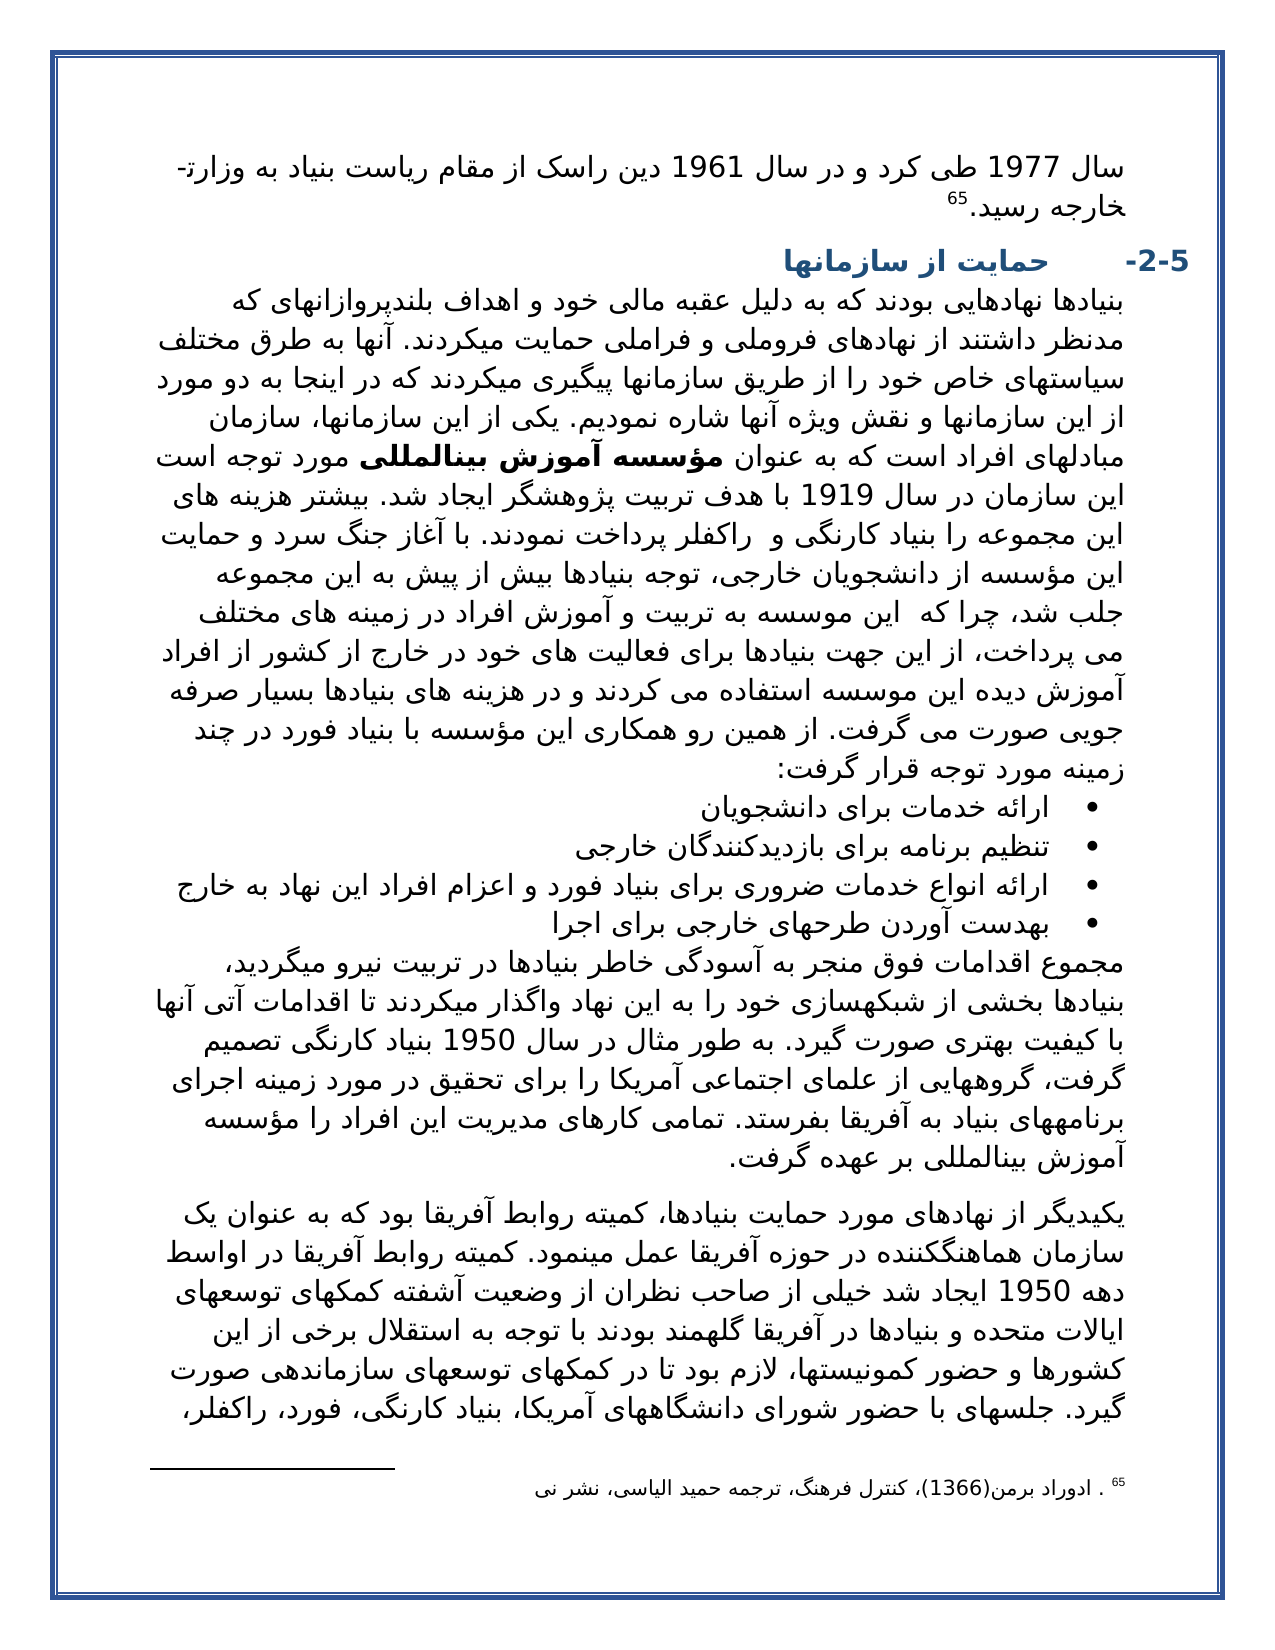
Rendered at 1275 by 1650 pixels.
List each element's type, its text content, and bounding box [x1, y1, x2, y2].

list ارائه انواع خدمات ضروری برای بنیاد فورد و اعزام افراد این نهاد به خارج [150, 868, 1087, 902]
list ارائه خدمات برای دانشجویان [150, 790, 1087, 824]
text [150, 150, 1125, 223]
list بهدست آوردن طرحهای خارجی برای اجرا [150, 907, 1087, 941]
list تنظیم برنامه برای بازدیدکنندگان خارجی [150, 829, 1087, 863]
text مجموع اقدامات فوق منجر به آسودگی خاطر بنیادها در تربیت نیرو میگردید، بنیادها بخشی از شبکهسازی خود را به این نهاد واگذار میکردند تا اقدامات آتی آنها با کیفیت بهتری صورت گیرد. به طور مثال در سال 1950 بنیاد کارنگی تصمیم گرفت، گروههایی از علمای اجتماعی آمریکا را برای تحقیق در مورد زمینه اجرای برنامههای بنیاد به آفریقا بفرستد. تمامی کارهای مدیریت این افراد را مؤسسه آموزش بینالمللی بر عهده گرفت. [150, 946, 1125, 1174]
subtitle حمایت از سازمانها [150, 244, 1125, 278]
text بنیادها نهادهایی بودند که به دلیل عقبه مالی خود و اهداف بلندپروازانهای که مدنظر داشتند از نهادهای فروملی و فراملی حمایت میکردند. آنها به طرق مختلف سیاستهای خاص خود را از طریق سازمانها پیگیری میکردند که در اینجا به دو مورد از این سازمانها و نقش ویژه آنها شاره نمودیم. یکی از این سازمانها، سازمان مبادلهای افراد است که به عنوان مؤسسه آموزش بینالمللی مورد توجه است این سازمان در سال 1919 با هدف تربیت پژوهشگر ایجاد شد. بیشتر هزینه های این مجموعه را بنیاد کارنگی و راکفلر پرداخت نمودند. با آغاز جنگ سرد و حمایت این مؤسسه از دانشجویان خارجی، توجه بنیادها بیش از پیش به این مجموعه جلب شد، چرا که این موسسه به تربیت و آموزش افراد در زمینه های مختلف می پرداخت، از این جهت بنیادها برای فعالیت های خود در خارج از کشور از افراد آموزش دیده این موسسه استفاده می کردند و در هزینه های بنیادها بسیار صرفه جویی صورت می گرفت. از همین رو همکاری این مؤسسه با بنیاد فورد در چند زمینه مورد توجه قرار گرفت: [150, 283, 1125, 785]
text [150, 1196, 1125, 1425]
